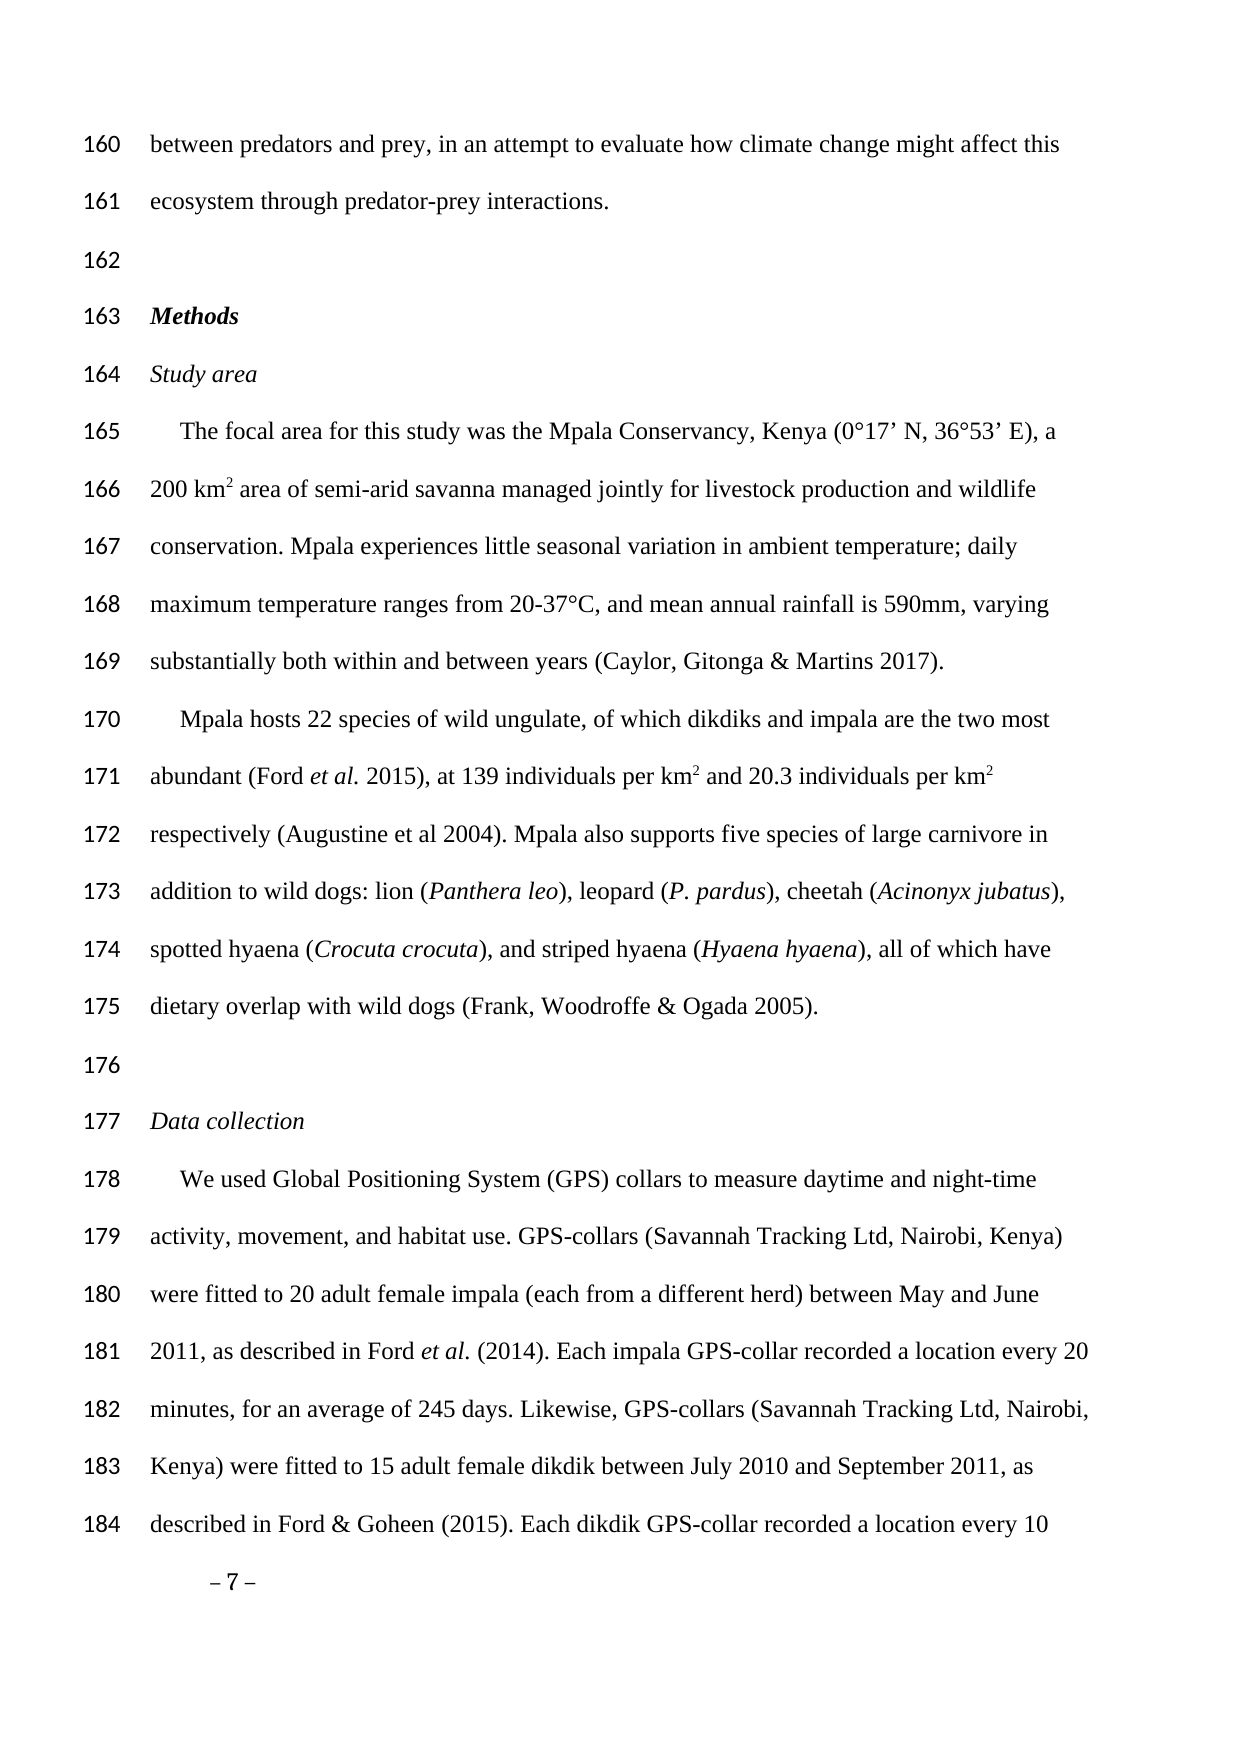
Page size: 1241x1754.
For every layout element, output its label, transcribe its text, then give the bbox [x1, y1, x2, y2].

text Mpala hosts 22 species of wild ungulate, of which dikdiks and impala are the two most abundant (Ford et al. 2015), at 139 individuals per km2 and 20.3 individuals per km2 respectively (Augustine et al 2004). Mpala also supports five species of large carnivore in addition to wild dogs: lion (Panthera leo), leopard (P. pardus), cheetah (Acinonyx jubatus), spotted hyaena (Crocuta crocuta), and striped hyaena (Hyaena hyaena), all of which have dietary overlap with wild dogs (Frank, Woodroffe & Ogada 2005). [150, 704, 1090, 1020]
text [150, 1164, 1090, 1538]
subtitle Methods [150, 301, 1090, 330]
subtitle Study area [150, 359, 1090, 388]
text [150, 129, 1090, 215]
text The focal area for this study was the Mpala Conservancy, Kenya (0°17’ N, 36°53’ E), a 200 km2 area of semi-arid savanna managed jointly for livestock production and wildlife conservation. Mpala experiences little seasonal variation in ambient temperature; daily maximum temperature ranges from 20-37°C, and mean annual rainfall is 590mm, varying substantially both within and between years (Caylor, Gitonga & Martins 2017). [150, 416, 1090, 675]
subtitle Data collection [150, 1106, 1090, 1135]
